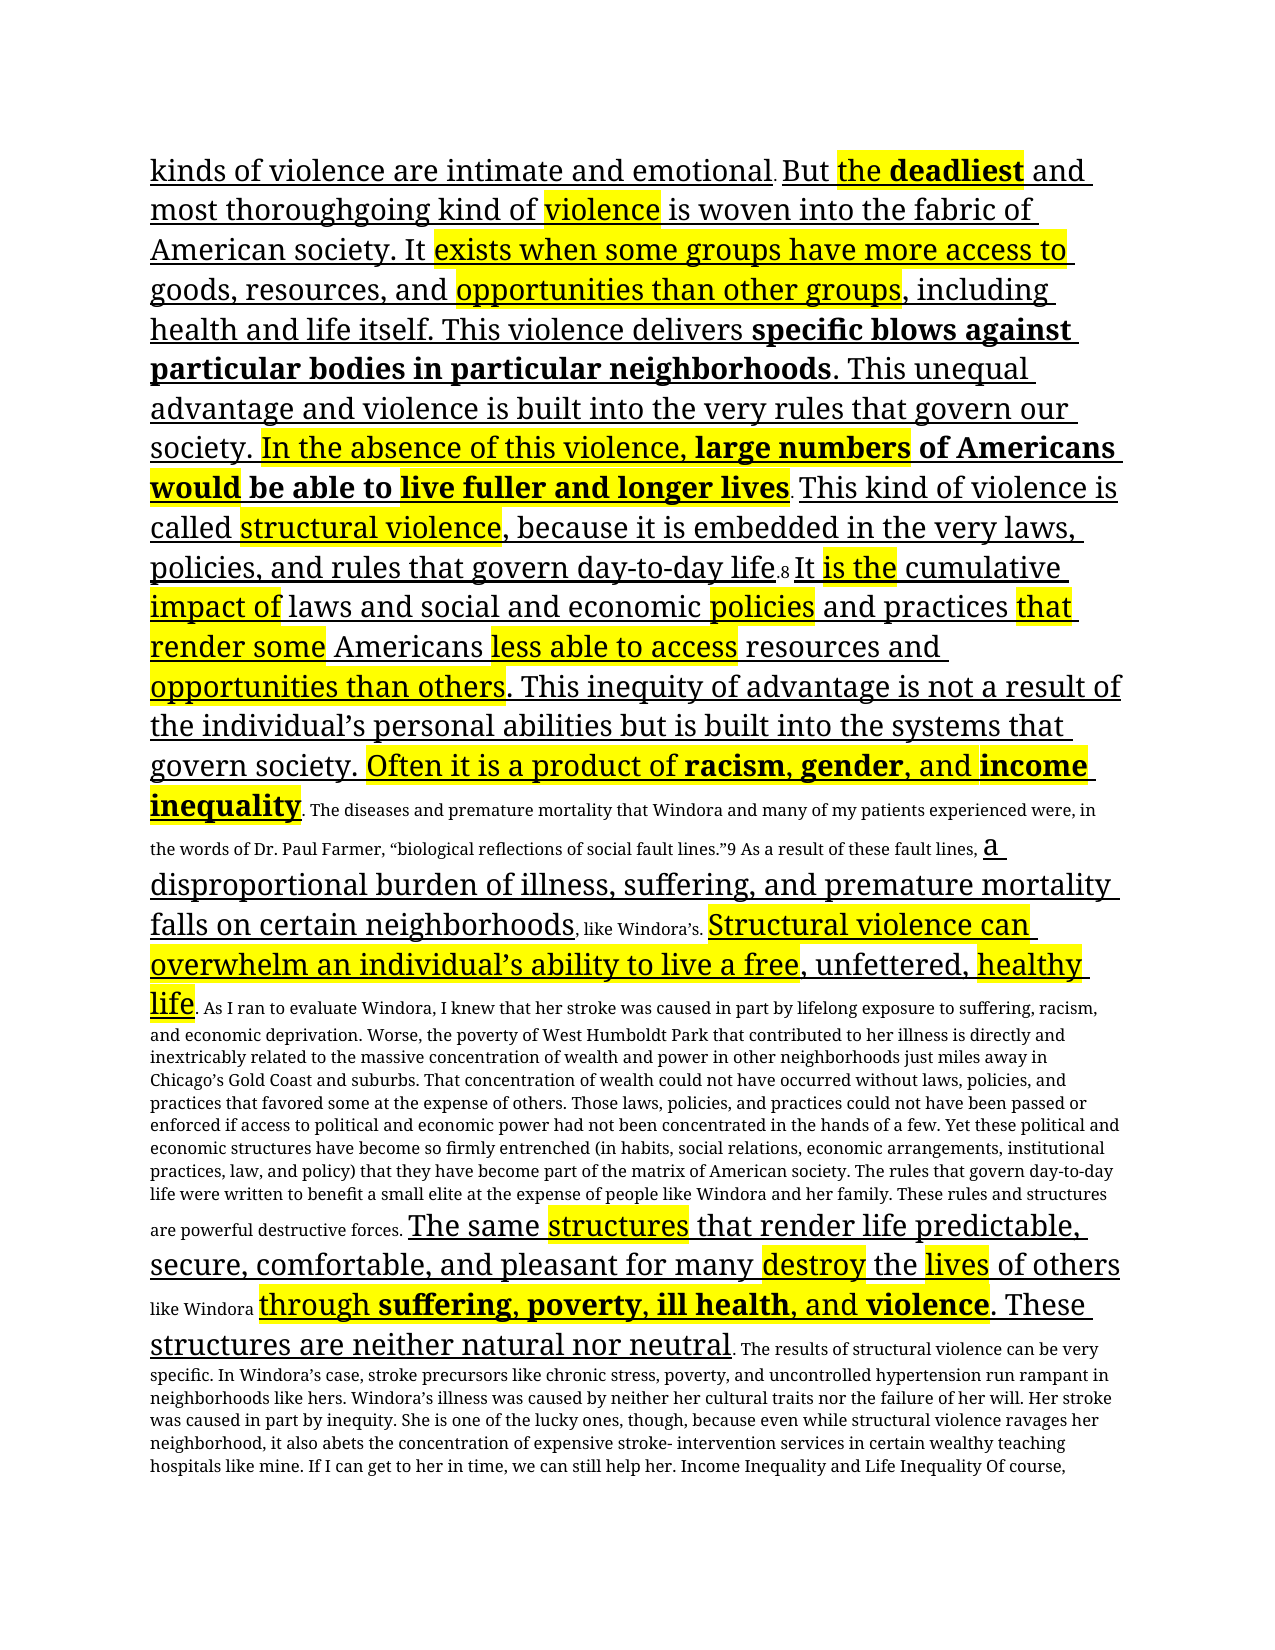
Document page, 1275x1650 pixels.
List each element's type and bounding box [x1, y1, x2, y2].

text [150, 150, 1125, 1477]
